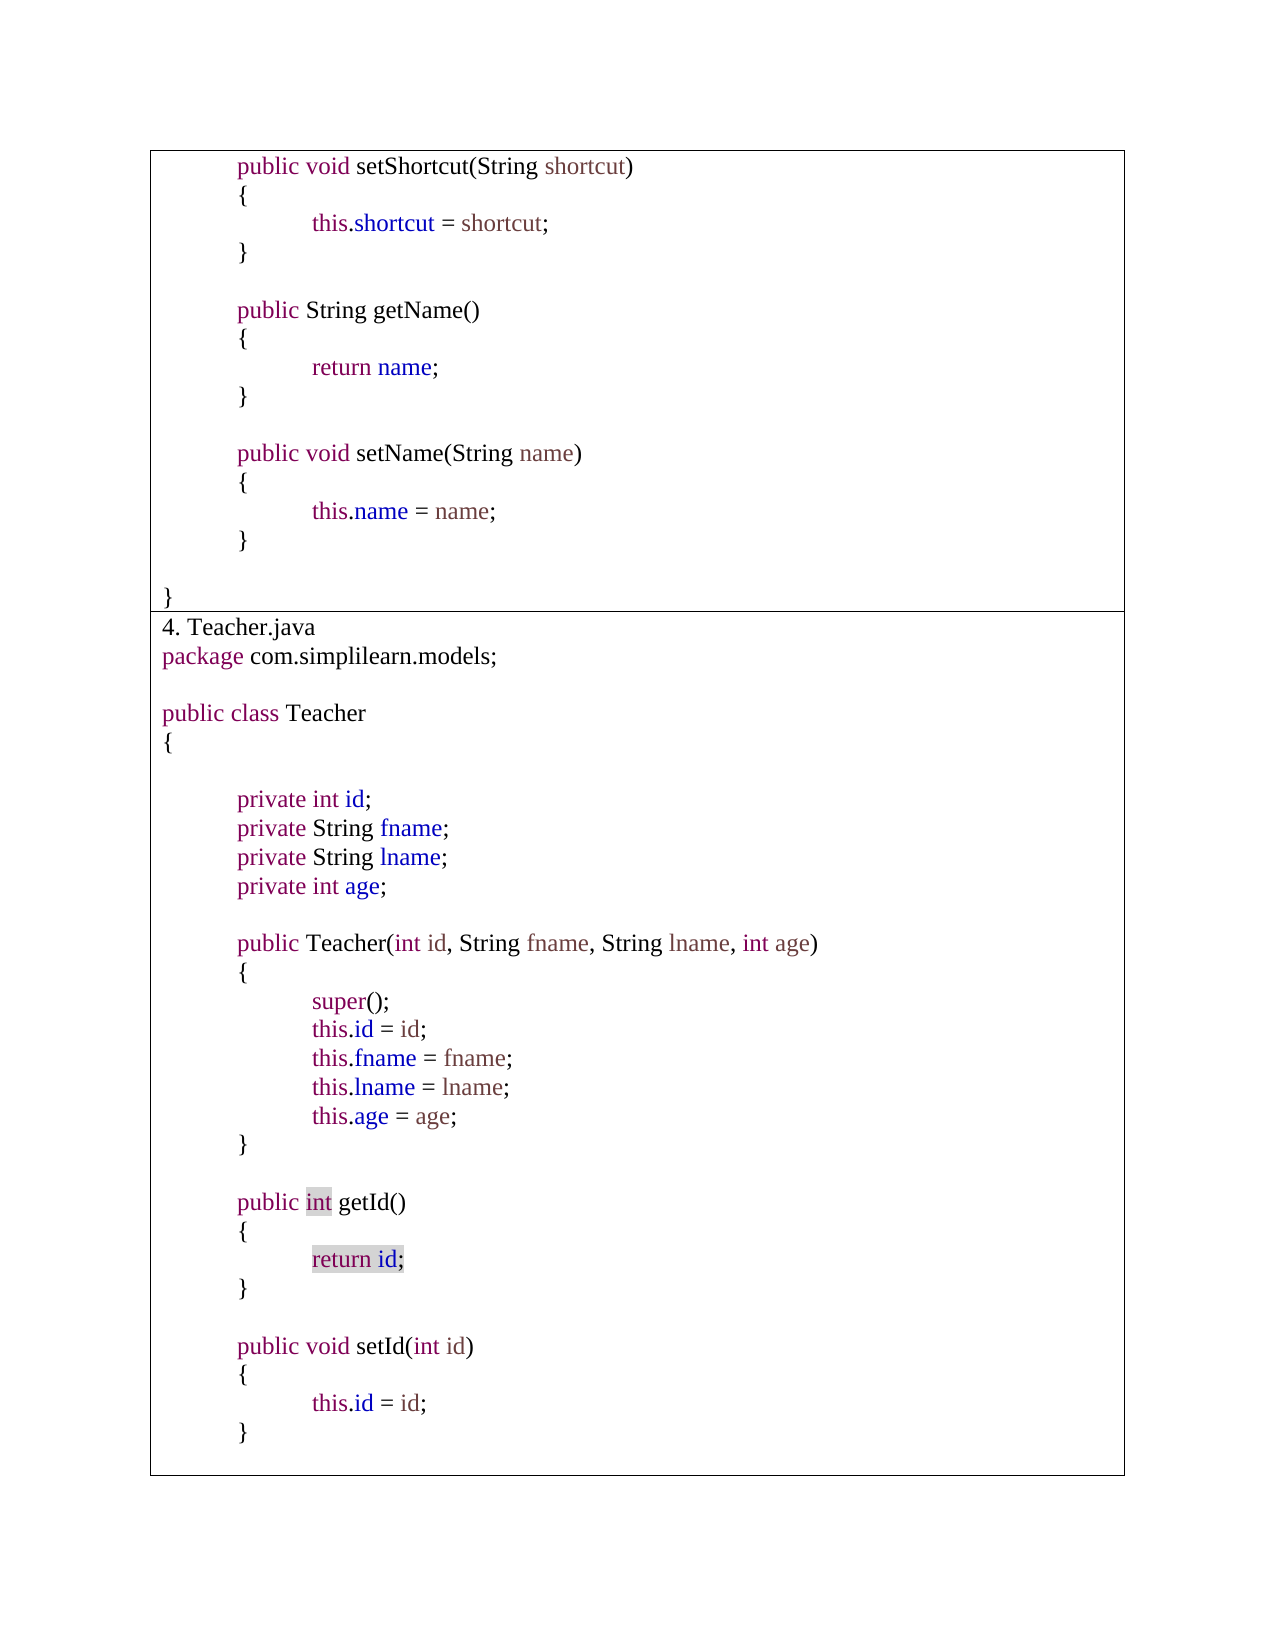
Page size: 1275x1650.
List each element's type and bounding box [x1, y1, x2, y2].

table_cell [151, 151, 1124, 611]
table_cell [151, 612, 1124, 1474]
